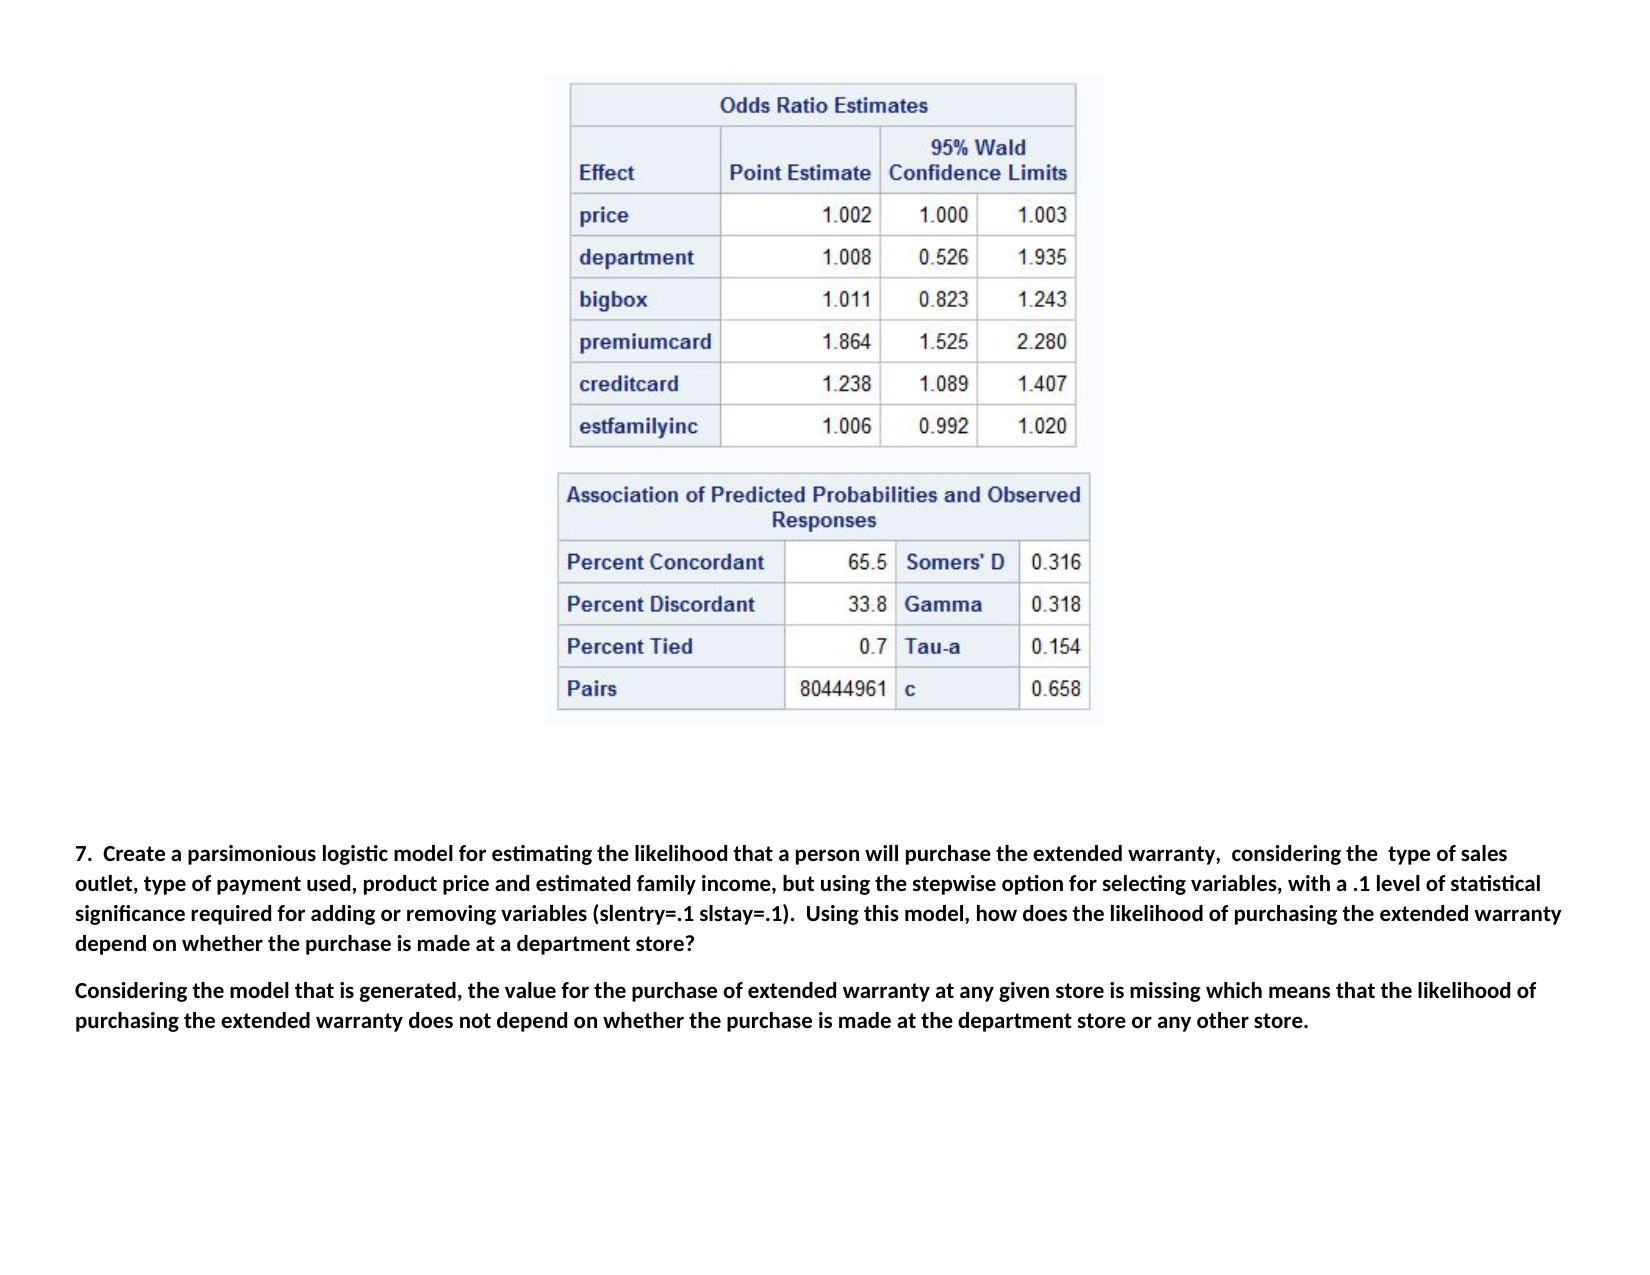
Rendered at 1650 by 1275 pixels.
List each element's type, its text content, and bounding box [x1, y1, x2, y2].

text Considering the model that is generated, the value for the purchase of extended warranty at any given store is missing which means that the likelihood of purchasing the extended warranty does not depend on whether the purchase is made at the department store or any other store. [75, 976, 1575, 1034]
picture [545, 74, 1105, 726]
text 7. Create a parsimonious logistic model for estimating the likelihood that a person will purchase the extended warranty, considering the type of sales outlet, type of payment used, product price and estimated family income, but using the stepwise option for selecting variables, with a .1 level of statistical significance required for adding or removing variables (slentry=.1 slstay=.1). Using this model, how does the likelihood of purchasing the extended warranty depend on whether the purchase is made at a department store? [75, 839, 1575, 957]
